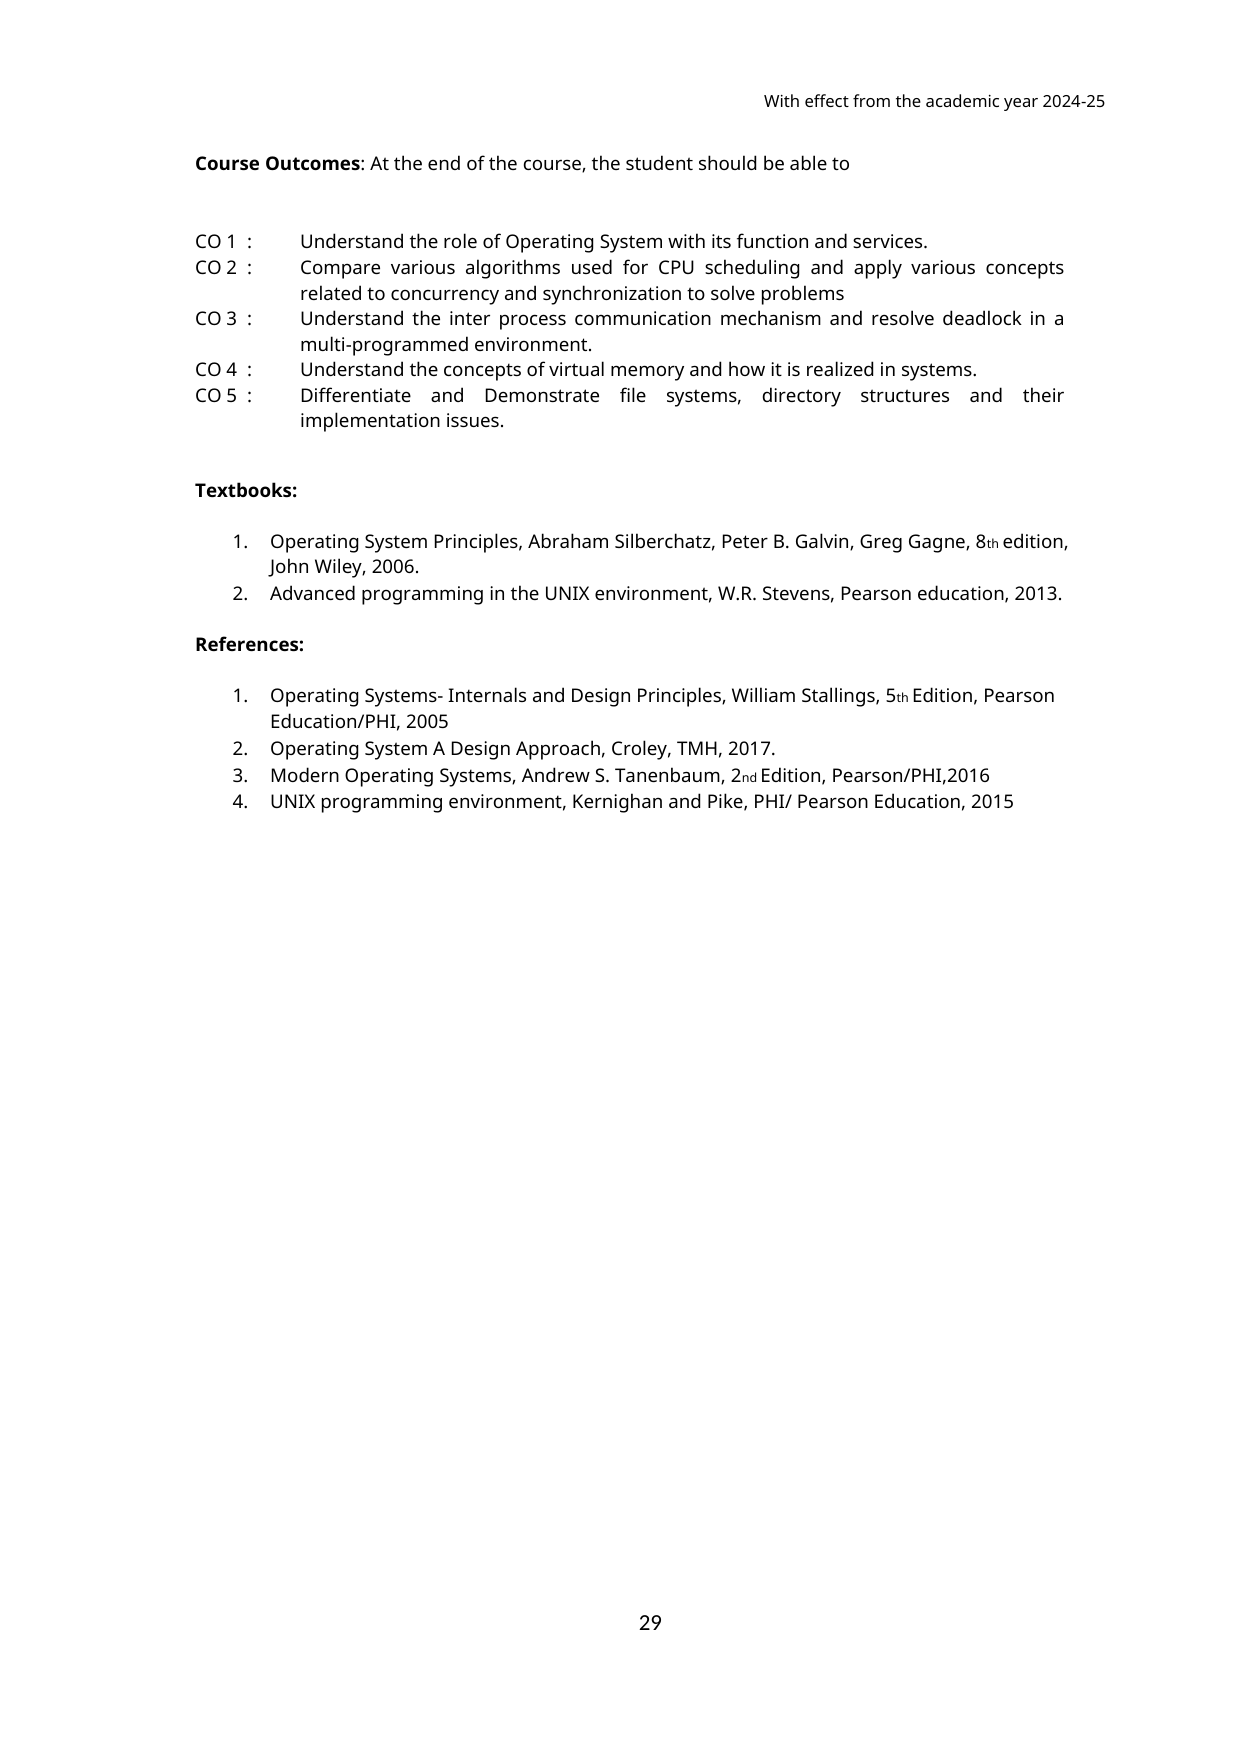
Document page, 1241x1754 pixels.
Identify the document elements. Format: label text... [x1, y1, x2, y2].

list Operating System Principles, Abraham Silberchatz, Peter B. Galvin, Greg Gagne, 8th edition, John Wiley, 2006. [232, 528, 1105, 579]
table_cell Differentiate and Demonstrate file systems, directory structures and their implementation issues. [289, 382, 1076, 433]
text Textbooks: [195, 477, 1105, 503]
table_cell CO 2 : [184, 254, 289, 305]
table_cell CO 5 : [184, 382, 289, 433]
table_cell Understand the inter process communication mechanism and resolve deadlock in a multi-programmed environment. [289, 305, 1076, 356]
table_header Understand the role of Operating System with its function and services. [289, 229, 1076, 254]
table_cell CO 3 : [184, 305, 289, 356]
list Advanced programming in the UNIX environment, W.R. Stevens, Pearson education, 2013. [232, 581, 1105, 606]
table_header CO 1 : [184, 229, 289, 254]
list Operating System A Design Approach, Croley, TMH, 2017. [232, 735, 1105, 761]
text References: [195, 632, 1105, 657]
text Course Outcomes: At the end of the course, the student should be able to [195, 150, 1105, 176]
list Modern Operating Systems, Andrew S. Tanenbaum, 2nd Edition, Pearson/PHI,2016 [232, 762, 1105, 787]
list Operating Systems- Internals and Design Principles, William Stallings, 5th Edition, Pearson Education/PHI, 2005 [232, 683, 1105, 734]
table_cell CO 4 : [184, 356, 289, 382]
table_cell Understand the concepts of virtual memory and how it is realized in systems. [289, 356, 1076, 382]
table_cell Compare various algorithms used for CPU scheduling and apply various concepts related to concurrency and synchronization to solve problems [289, 254, 1076, 305]
list UNIX programming environment, Kernighan and Pike, PHI/ Pearson Education, 2015 [232, 789, 1105, 814]
